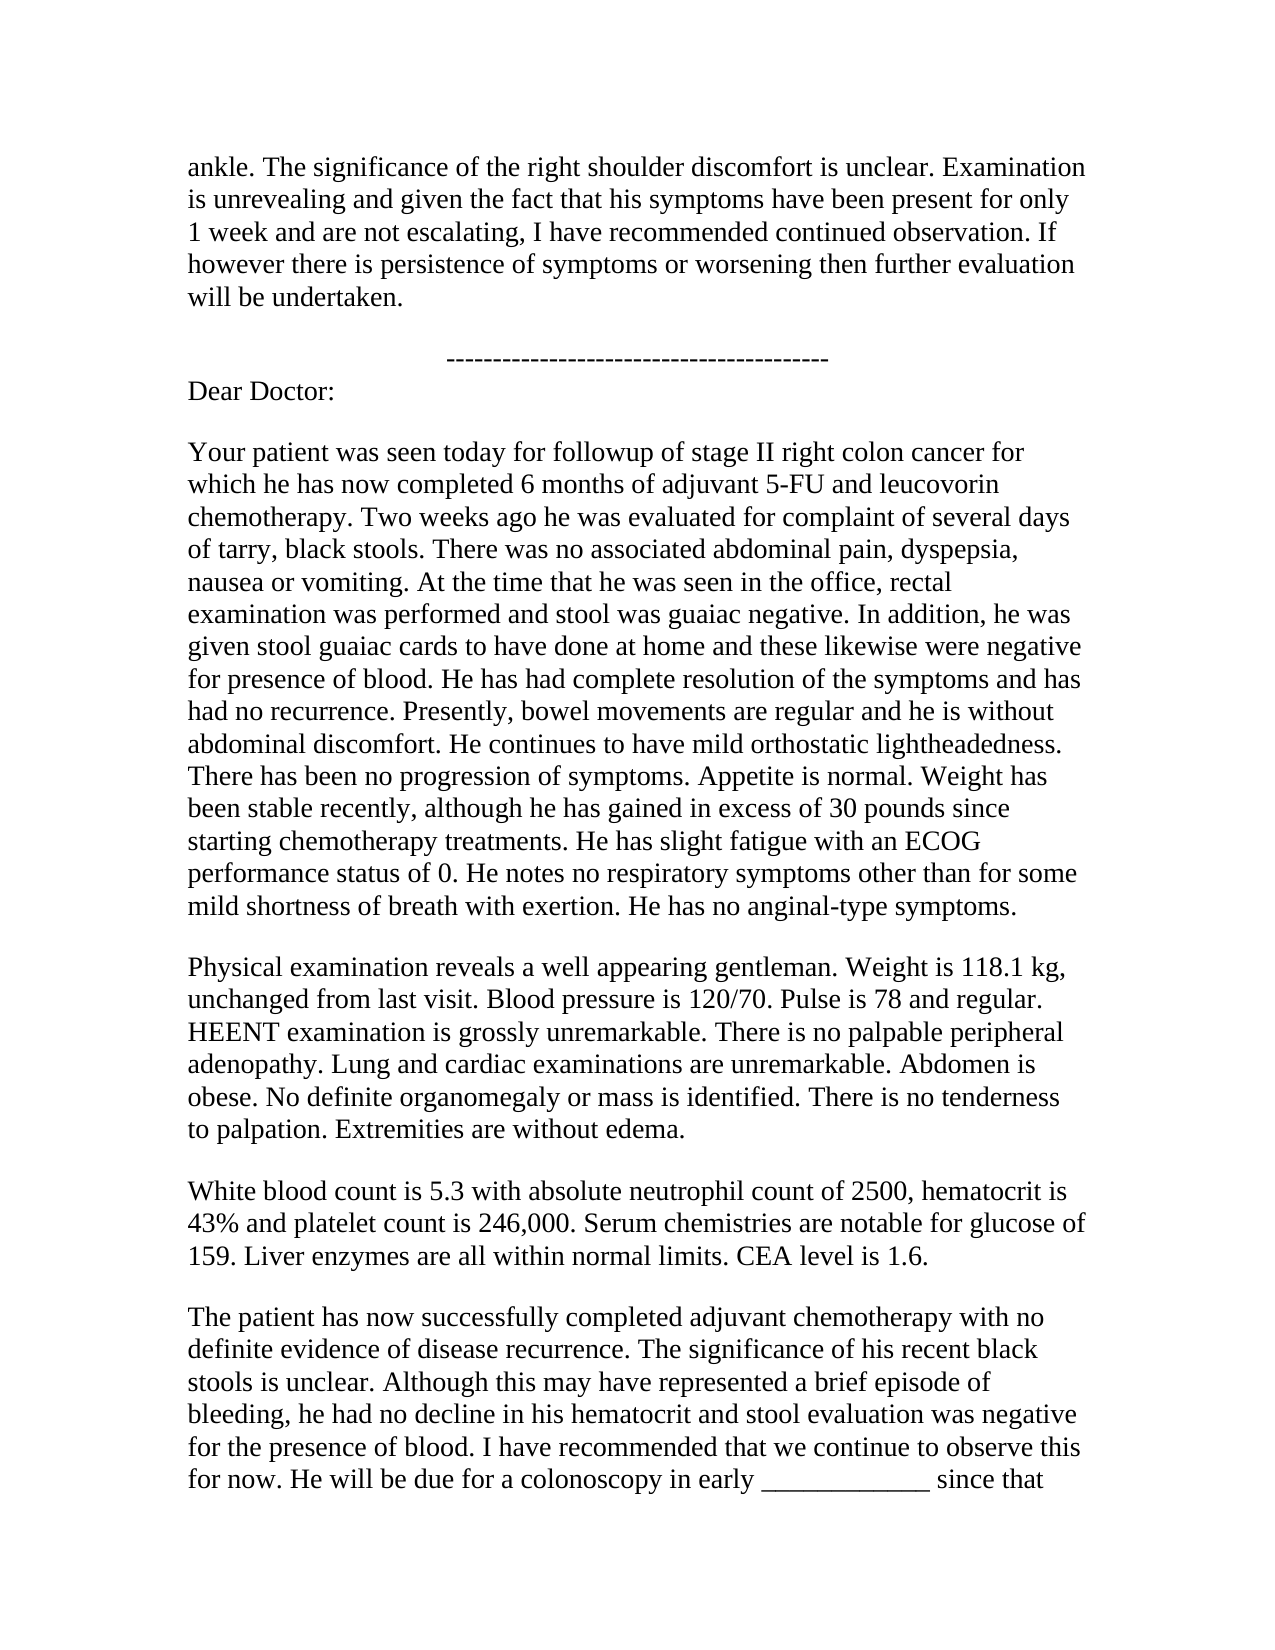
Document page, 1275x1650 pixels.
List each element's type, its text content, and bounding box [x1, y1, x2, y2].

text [187, 1300, 1087, 1494]
text White blood count is 5.3 with absolute neutrophil count of 2500, hematocrit is 43% and platelet count is 246,000. Serum chemistries are notable for glucose of 159. Liver enzymes are all within normal limits. CEA level is 1.6. [187, 1174, 1087, 1271]
text ----------------------------------------- [187, 341, 1087, 373]
text Dear Doctor: [187, 373, 1087, 406]
text Your patient was seen today for followup of stage II right colon cancer for which he has now completed 6 months of adjuvant 5-FU and leucovorin chemotherapy. Two weeks ago he was evaluated for complaint of several days of tarry, black stools. There was no associated abdominal pain, dyspepsia, nausea or vomiting. At the time that he was seen in the office, rectal examination was performed and stool was guaiac negative. In addition, he was given stool guaiac cards to have done at home and these likewise were negative for presence of blood. He has had complete resolution of the symptoms and has had no recurrence. Presently, bowel movements are regular and he is without abdominal discomfort. He continues to have mild orthostatic lightheadedness. There has been no progression of symptoms. Appetite is normal. Weight has been stable recently, although he has gained in excess of 30 pounds since starting chemotherapy treatments. He has slight fatigue with an ECOG performance status of 0. He notes no respiratory symptoms other than for some mild shortness of breath with exertion. He has no anginal-type symptoms. [187, 435, 1087, 921]
text Physical examination reveals a well appearing gentleman. Weight is 118.1 kg, unchanged from last visit. Blood pressure is 120/70. Pulse is 78 and regular. HEENT examination is grossly unremarkable. There is no palpable peripheral adenopathy. Lung and cardiac examinations are unremarkable. Abdomen is obese. No definite organomegaly or mass is identified. There is no tenderness to palpation. Extremities are without edema. [187, 950, 1087, 1144]
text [187, 150, 1087, 312]
